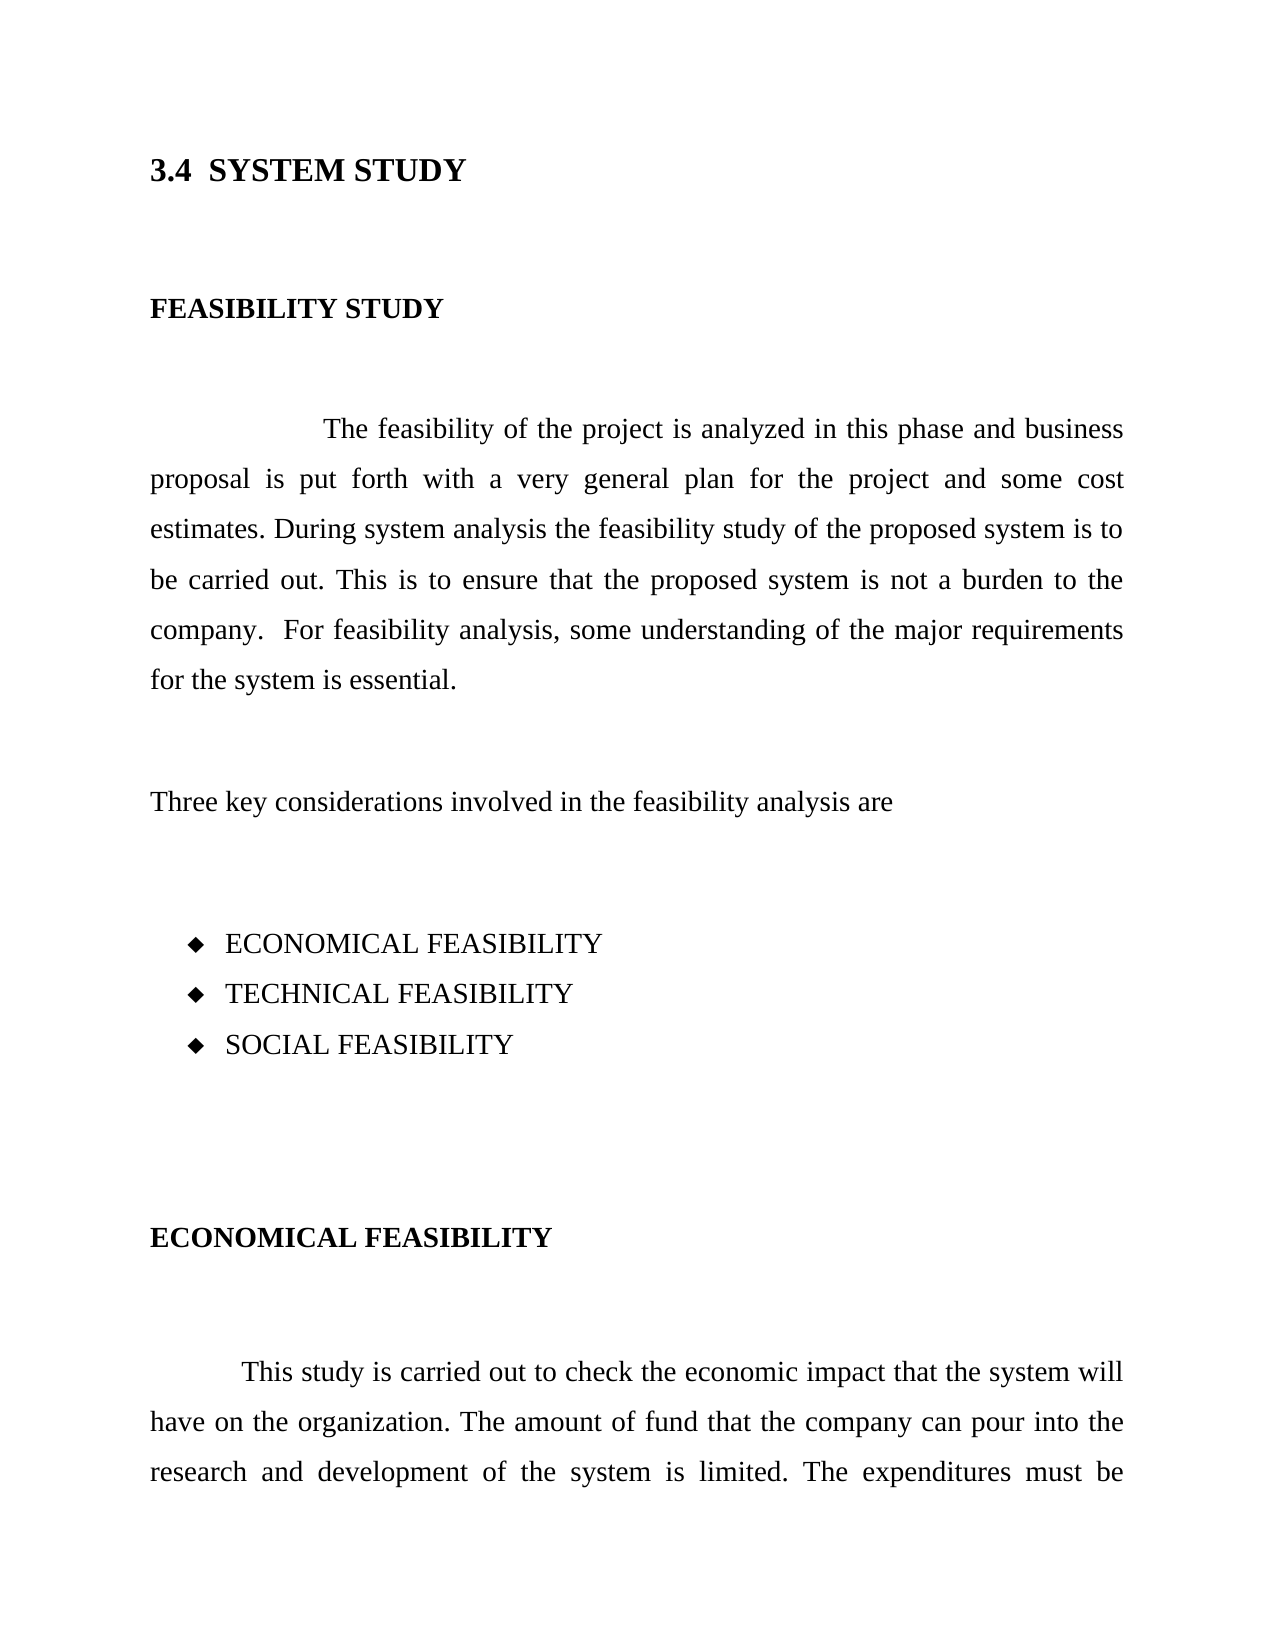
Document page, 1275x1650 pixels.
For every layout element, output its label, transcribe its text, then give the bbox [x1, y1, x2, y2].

text ECONOMICAL FEASIBILITY [150, 1220, 1125, 1253]
text Three key considerations involved in the feasibility analysis are [150, 784, 1125, 817]
text FEASIBILITY STUDY [150, 291, 1125, 325]
text 3.4 SYSTEM STUDY [150, 150, 1125, 188]
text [150, 1354, 1125, 1488]
list SOCIAL FEASIBILITY [187, 1027, 1125, 1061]
list TECHNICAL FEASIBILITY [187, 977, 1125, 1010]
text The feasibility of the project is analyzed in this phase and business proposal is put forth with a very general plan for the project and some cost estimates. During system analysis the feasibility study of the proposed system is to be carried out. This is to ensure that the proposed system is not a burden to the company. For feasibility analysis, some understanding of the major requirements for the system is essential. [150, 411, 1125, 696]
list ECONOMICAL FEASIBILITY [187, 926, 1125, 960]
